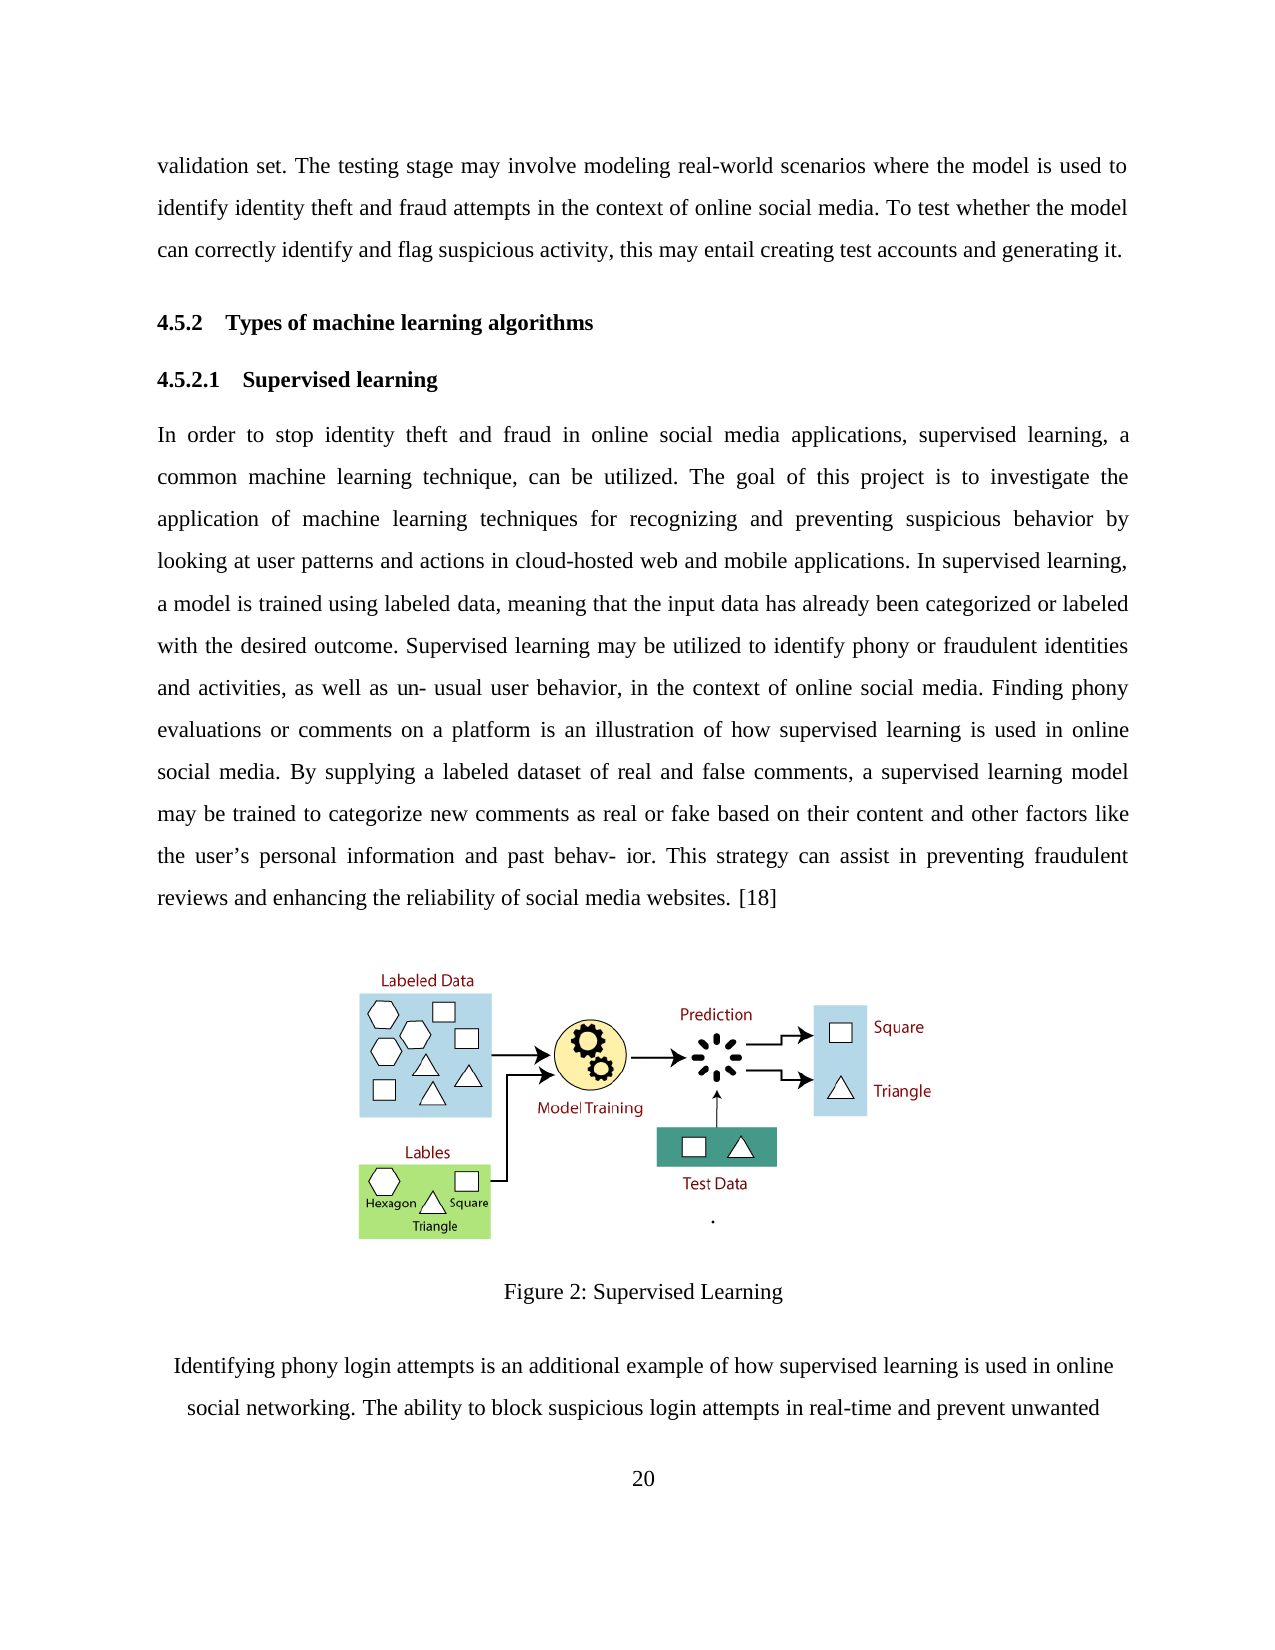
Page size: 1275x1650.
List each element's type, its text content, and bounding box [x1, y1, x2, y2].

text Figure 2: Supervised Learning [157, 1278, 1130, 1304]
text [157, 1352, 1129, 1421]
subtitle Types of machine learning algorithms [157, 309, 1146, 335]
subtitle Supervised learning [157, 366, 1146, 392]
text validation set. The testing stage may involve modeling real-world scenarios where the model is used to identify identity theft and fraud attempts in the context of online social media. To test whether the model can correctly identify and flag suspicious activity, this may entail creating test accounts and generating it. [157, 152, 1129, 262]
picture [358, 973, 931, 1239]
text In order to stop identity theft and fraud in online social media applications, supervised learning, a common machine learning technique, can be utilized. The goal of this project is to investigate the application of machine learning techniques for recognizing and preventing suspicious behavior by looking at user patterns and actions in cloud-hosted web and mobile applications. In supervised learning, a model is trained using labeled data, meaning that the input data has already been categorized or labeled with the desired outcome. Supervised learning may be utilized to identify phony or fraudulent identities and activities, as well as un- usual user behavior, in the context of online social media. Finding phony evaluations or comments on a platform is an illustration of how supervised learning is used in online social media. By supplying a labeled dataset of real and false comments, a supervised learning model may be trained to categorize new comments as real or fake based on their content and other factors like the user’s personal information and past behav- ior. This strategy can assist in preventing fraudulent reviews and enhancing the reliability of social media websites. [18] [157, 421, 1129, 911]
